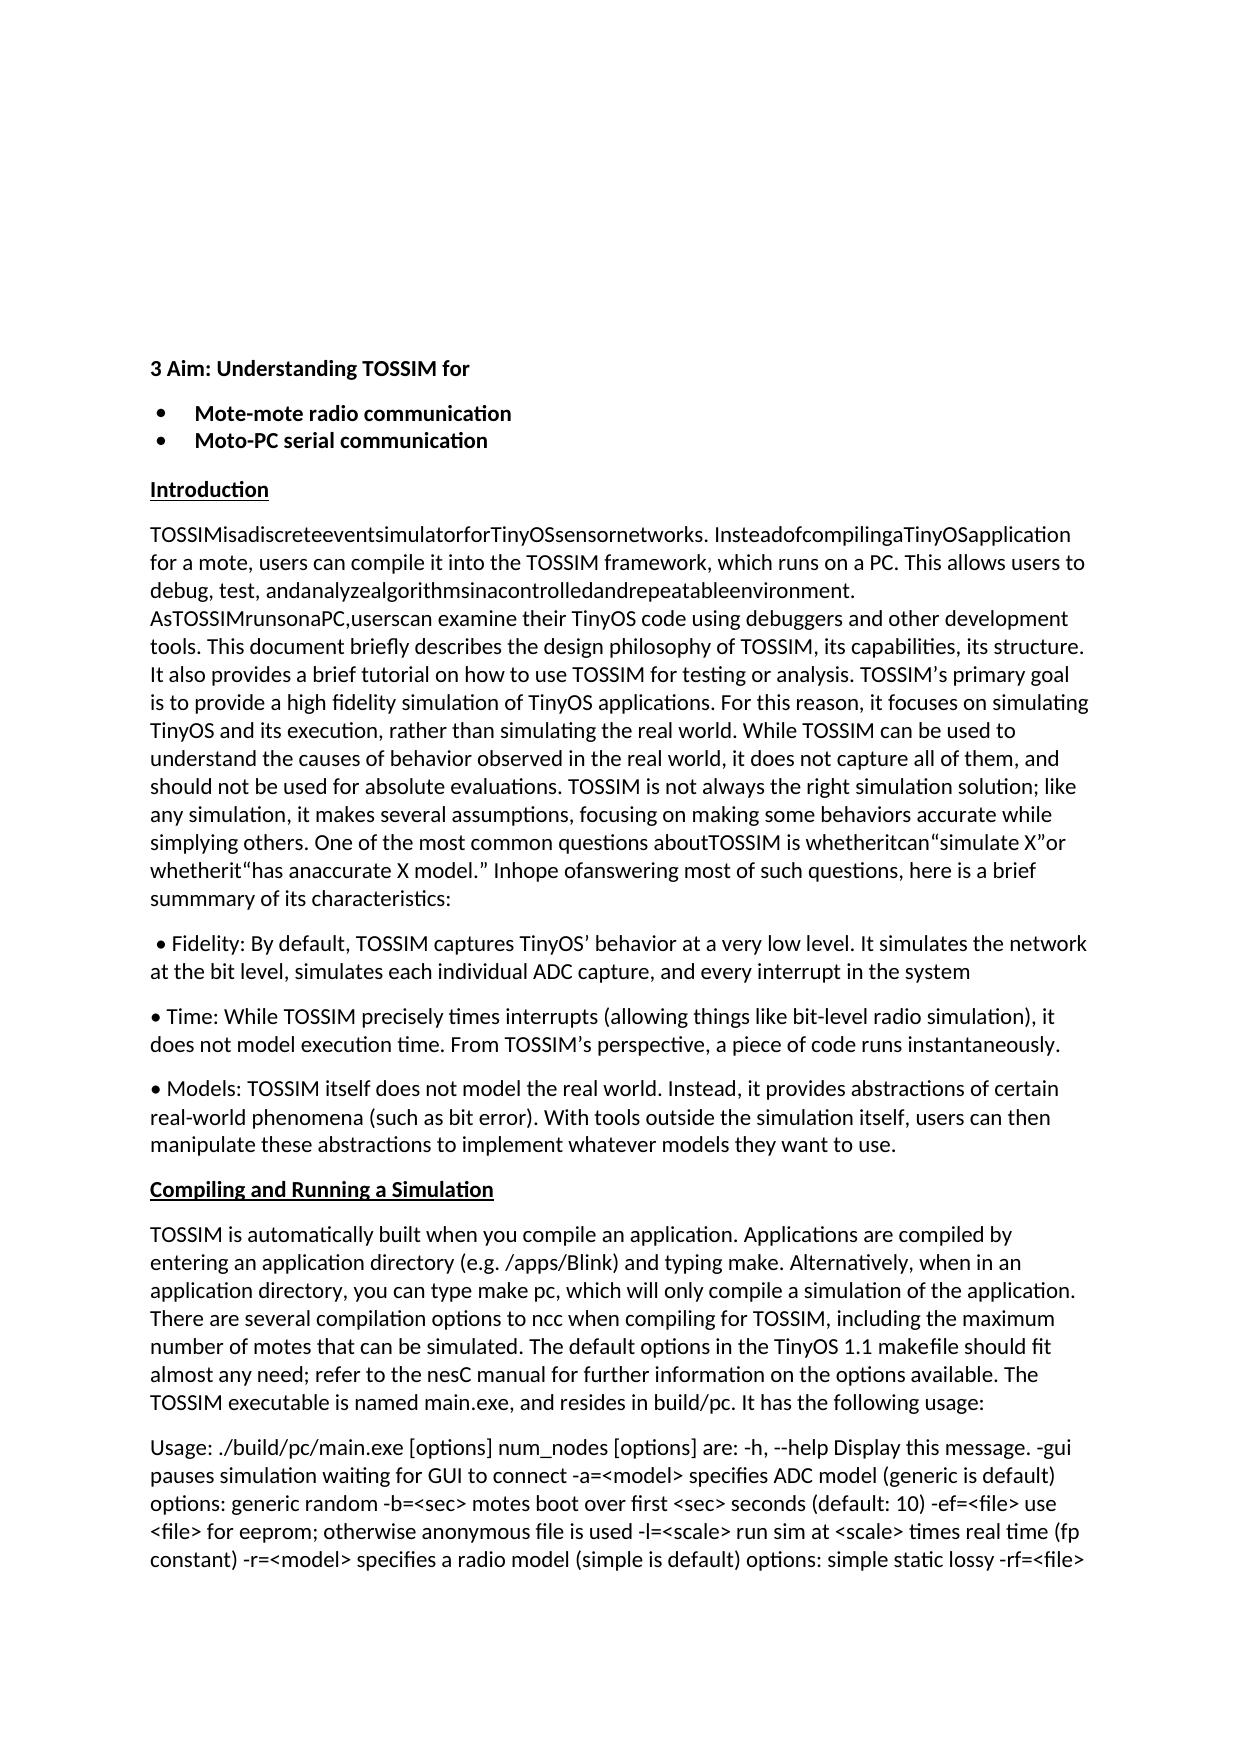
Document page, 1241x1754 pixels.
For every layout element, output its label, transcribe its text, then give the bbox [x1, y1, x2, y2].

text Compiling and Running a Simulation [150, 1175, 1090, 1203]
text • Time: While TOSSIM precisely times interrupts (allowing things like bit-level radio simulation), it does not model execution time. From TOSSIM’s perspective, a piece of code runs instantaneously. [150, 1002, 1090, 1058]
text TOSSIM is automatically built when you compile an application. Applications are compiled by entering an application directory (e.g. /apps/Blink) and typing make. Alternatively, when in an application directory, you can type make pc, which will only compile a simulation of the application. There are several compilation options to ncc when compiling for TOSSIM, including the maximum number of motes that can be simulated. The default options in the TinyOS 1.1 makeﬁle should ﬁt almost any need; refer to the nesC manual for further information on the options available. The TOSSIM executable is named main.exe, and resides in build/pc. It has the following usage: [150, 1220, 1090, 1416]
text Introduction [150, 476, 1090, 503]
text 3 Aim: Understanding TOSSIM for [150, 354, 1090, 382]
list Moto-PC serial communication [157, 427, 1090, 455]
text TOSSIMisadiscreteeventsimulatorforTinyOSsensornetworks. InsteadofcompilingaTinyOSapplication for a mote, users can compile it into the TOSSIM framework, which runs on a PC. This allows users to debug, test, andanalyzealgorithmsinacontrolledandrepeatableenvironment. AsTOSSIMrunsonaPC,userscan examine their TinyOS code using debuggers and other development tools. This document brieﬂy describes the design philosophy of TOSSIM, its capabilities, its structure. It also provides a brief tutorial on how to use TOSSIM for testing or analysis. TOSSIM’s primary goal is to provide a high ﬁdelity simulation of TinyOS applications. For this reason, it focuses on simulating TinyOS and its execution, rather than simulating the real world. While TOSSIM can be used to understand the causes of behavior observed in the real world, it does not capture all of them, and should not be used for absolute evaluations. TOSSIM is not always the right simulation solution; like any simulation, it makes several assumptions, focusing on making some behaviors accurate while simplying others. One of the most common questions aboutTOSSIM is whetheritcan“simulate X”or whetherit“has anaccurate X model.” Inhope ofanswering most of such questions, here is a brief summmary of its characteristics: [150, 520, 1090, 912]
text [150, 1433, 1090, 1573]
text • Models: TOSSIM itself does not model the real world. Instead, it provides abstractions of certain real-world phenomena (such as bit error). With tools outside the simulation itself, users can then manipulate these abstractions to implement whatever models they want to use. [150, 1074, 1090, 1159]
text • Fidelity: By default, TOSSIM captures TinyOS’ behavior at a very low level. It simulates the network at the bit level, simulates each individual ADC capture, and every interrupt in the system [150, 929, 1090, 985]
list Mote-mote radio communication [157, 399, 1090, 427]
